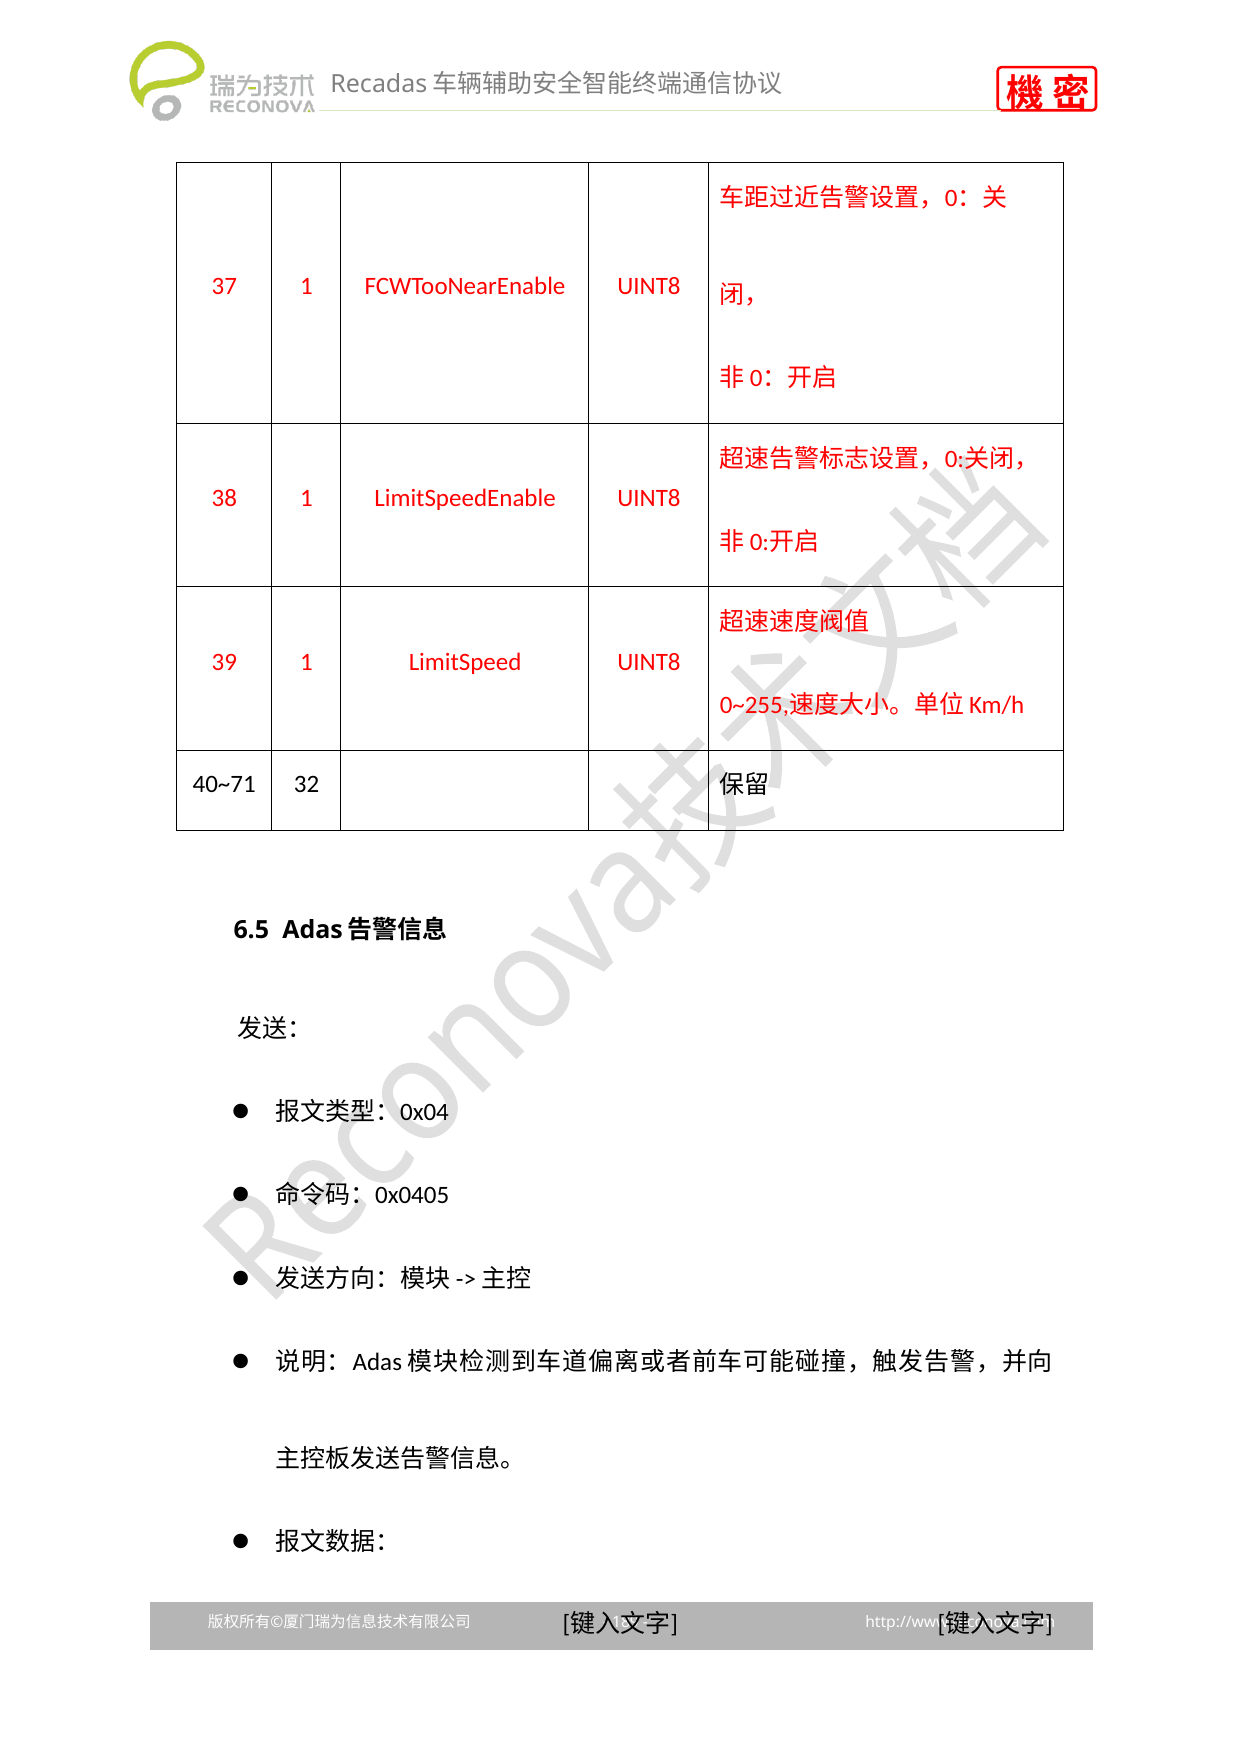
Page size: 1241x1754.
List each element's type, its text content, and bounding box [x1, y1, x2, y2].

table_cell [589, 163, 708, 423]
list 说明：Adas模块检测到车道偏离或者前车可能碰撞，触发告警，并向主控板发送告警信息。 [231, 1327, 1053, 1489]
list 命令码：0x0405 [231, 1161, 1053, 1226]
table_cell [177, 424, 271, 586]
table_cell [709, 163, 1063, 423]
text 发送： [187, 994, 1053, 1059]
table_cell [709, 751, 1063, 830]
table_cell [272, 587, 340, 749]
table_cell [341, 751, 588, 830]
list 报文类型：0x04 [231, 1077, 1053, 1142]
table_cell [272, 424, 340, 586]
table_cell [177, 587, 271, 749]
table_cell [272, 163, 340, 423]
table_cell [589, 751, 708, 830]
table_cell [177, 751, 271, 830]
text Adas告警信息 [212, 895, 1053, 960]
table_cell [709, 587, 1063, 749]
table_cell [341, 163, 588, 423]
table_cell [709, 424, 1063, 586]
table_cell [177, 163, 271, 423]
list 发送方向：模块 -> 主控 [231, 1244, 1053, 1309]
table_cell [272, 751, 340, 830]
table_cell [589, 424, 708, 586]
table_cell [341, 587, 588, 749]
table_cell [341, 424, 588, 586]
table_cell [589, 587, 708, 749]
picture [114, 34, 330, 127]
list 报文数据： [231, 1507, 1053, 1572]
